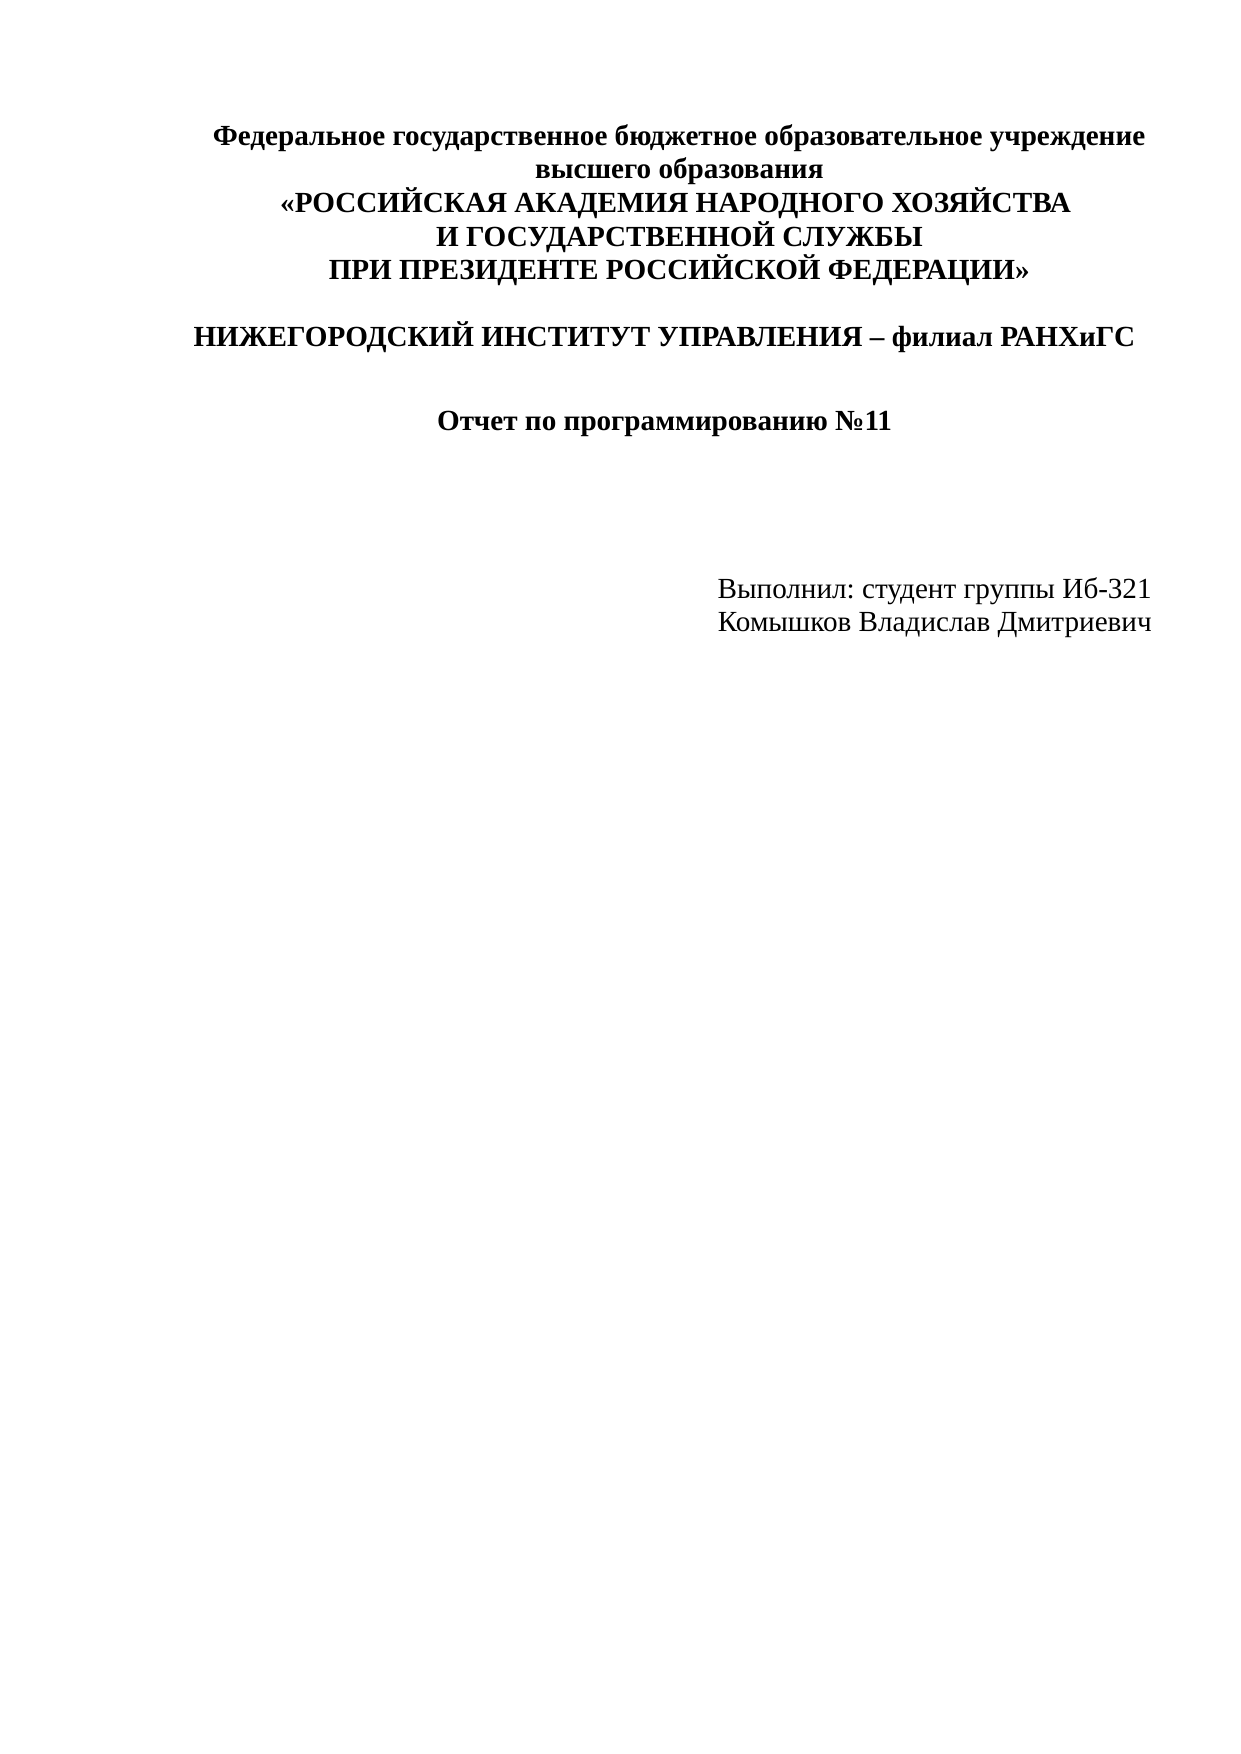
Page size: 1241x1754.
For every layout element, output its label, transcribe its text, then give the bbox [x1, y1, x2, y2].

text Комышков Владислав Дмитриевич [177, 604, 1152, 638]
text Федеральное государственное бюджетное образовательное учреждение [177, 118, 1181, 152]
text высшего образования [177, 152, 1181, 185]
text ПРИ ПРЕЗИДЕНТЕ РОССИЙСКОЙ ФЕДЕРАЦИИ» [177, 252, 1181, 286]
text «РОССИЙСКАЯ АКАДЕМИЯ НАРОДНОГО ХОЗЯЙСТВА И ГОСУДАРСТВЕННОЙ СЛУЖБЫ [177, 185, 1181, 252]
text Отчет по программированию №11 [177, 403, 1152, 437]
text НИЖЕГОРОДСКИЙ ИНСТИТУТ УПРАВЛЕНИЯ – филиал РАНХиГС [177, 319, 1152, 353]
text Выполнил: студент группы Иб-321 [177, 571, 1152, 604]
